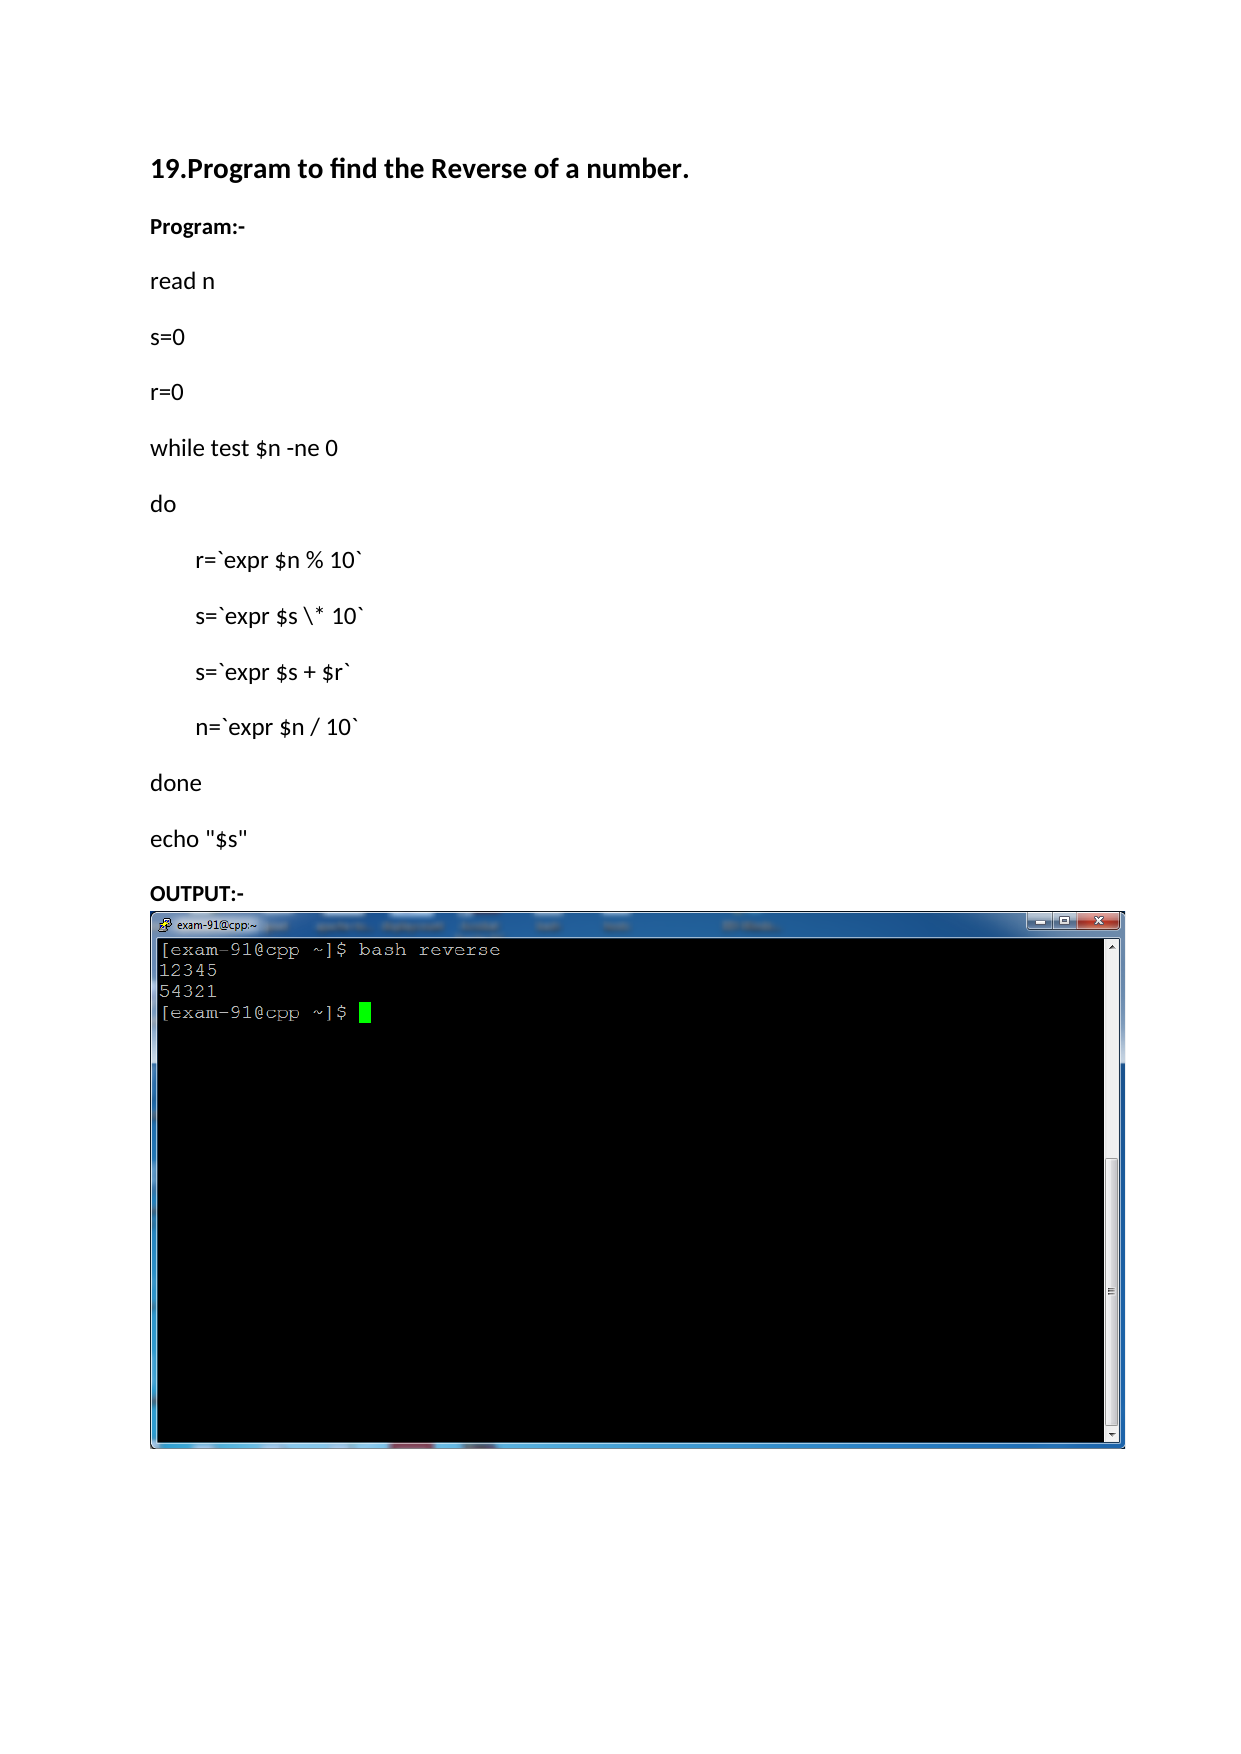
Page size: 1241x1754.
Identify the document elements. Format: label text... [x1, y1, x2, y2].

text r=`expr $n % 10` [150, 544, 1090, 574]
text s=`expr $s + $r` [150, 656, 1090, 686]
text while test $n -ne 0 [150, 432, 1090, 463]
text do [150, 488, 1090, 519]
text n=`expr $n / 10` [150, 711, 1090, 742]
text r=0 [150, 376, 1090, 407]
text OUTPUT:- [150, 879, 1090, 911]
text echo "$s" [150, 823, 1090, 854]
text done [150, 767, 1090, 798]
text read n [150, 265, 1090, 295]
text s=`expr $s \* 10` [150, 600, 1090, 630]
text 19.Program to find the Reverse of a number. [150, 150, 1090, 186]
text s=0 [150, 321, 1090, 351]
text Program:- [150, 212, 1090, 240]
picture [150, 911, 1125, 1449]
